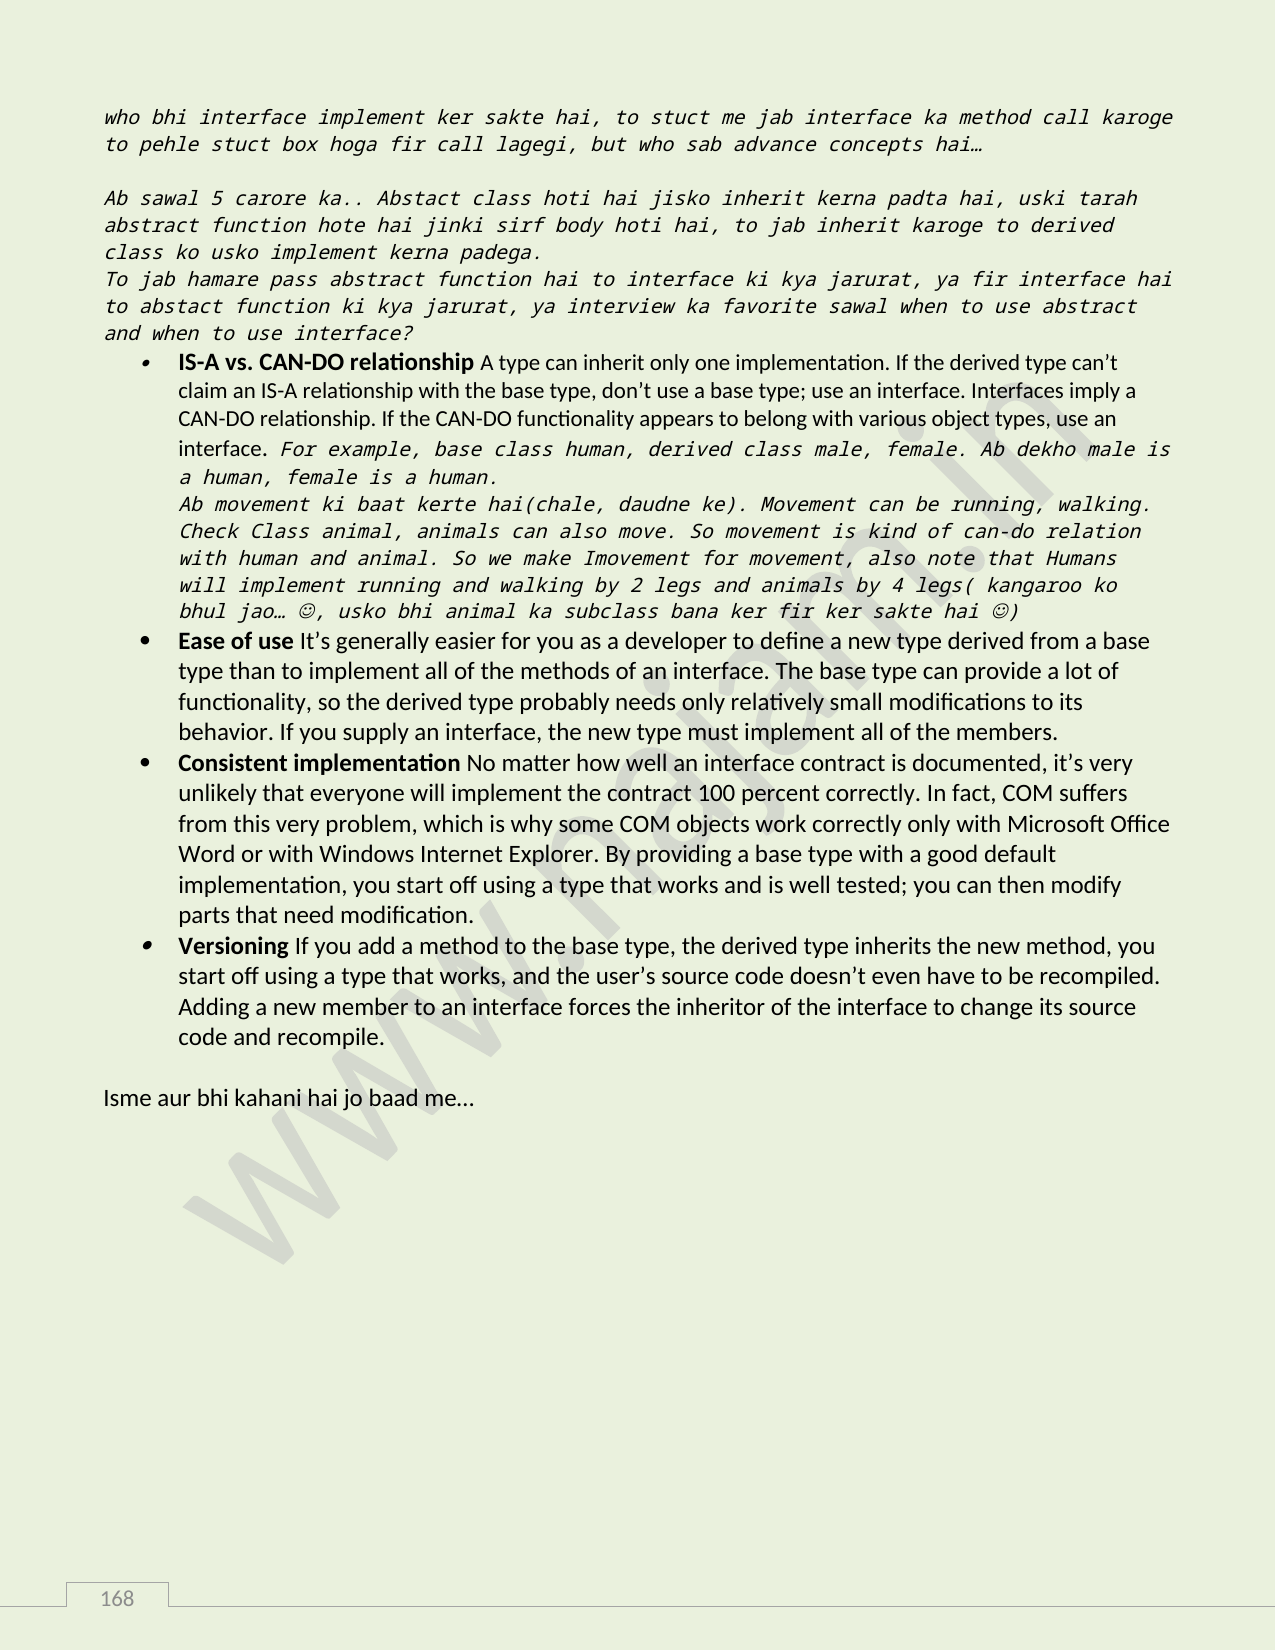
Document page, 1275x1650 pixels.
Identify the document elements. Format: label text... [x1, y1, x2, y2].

text Ab sawal 5 carore ka.. Abstact class hoti hai jisko inherit kerna padta hai, uski tarah abstract function hote hai jinki sirf body hoti hai, to jab inherit karoge to derived class ko usko implement kerna padega. [103, 184, 1172, 265]
text To jab hamare pass abstract function hai to interface ki kya jarurat, ya fir interface hai to abstact function ki kya jarurat, ya interview ka favorite sawal when to use abstract and when to use interface? [103, 265, 1172, 346]
list Versioning If you add a method to the base type, the derived type inherits the new method, you start off using a type that works, and the user’s source code doesn’t even have to be recompiled. Adding a new member to an interface forces the inheritor of the interface to change its source code and recompile. [141, 930, 1172, 1052]
list Ease of use It’s generally easier for you as a developer to define a new type derived from a base type than to implement all of the methods of an interface. The base type can provide a lot of functionality, so the derived type probably needs only relatively small modifications to its behavior. If you supply an interface, the new type must implement all of the members. [141, 625, 1172, 747]
list IS-A vs. CAN-DO relationship A type can inherit only one implementation. If the derived type can’t claim an IS-A relationship with the base type, don’t use a base type; use an interface. Interfaces imply a CAN-DO relationship. If the CAN-DO functionality appears to belong with various object types, use an interface. For example, base class human, derived class male, female. Ab dekho male is a human, female is a human. [141, 346, 1172, 490]
text Isme aur bhi kahani hai jo baad me… [103, 1083, 1172, 1113]
text Ab movement ki baat kerte hai(chale, daudne ke). Movement can be running, walking. Check Class animal, animals can also move. So movement is kind of can-do relation with human and animal. So we make Imovement for movement, also note that Humans will implement running and walking by 2 legs and animals by 4 legs( kangaroo ko bhul jao… , usko bhi animal ka subclass bana ker fir ker sakte hai ) [178, 490, 1172, 625]
list Consistent implementation No matter how well an interface contract is documented, it’s very unlikely that everyone will implement the contract 100 percent correctly. In fact, COM suffers from this very problem, which is why some COM objects work correctly only with Microsoft Office Word or with Windows Internet Explorer. By providing a base type with a good default implementation, you start off using a type that works and is well tested; you can then modify parts that need modification. [141, 747, 1172, 930]
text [103, 103, 1172, 157]
